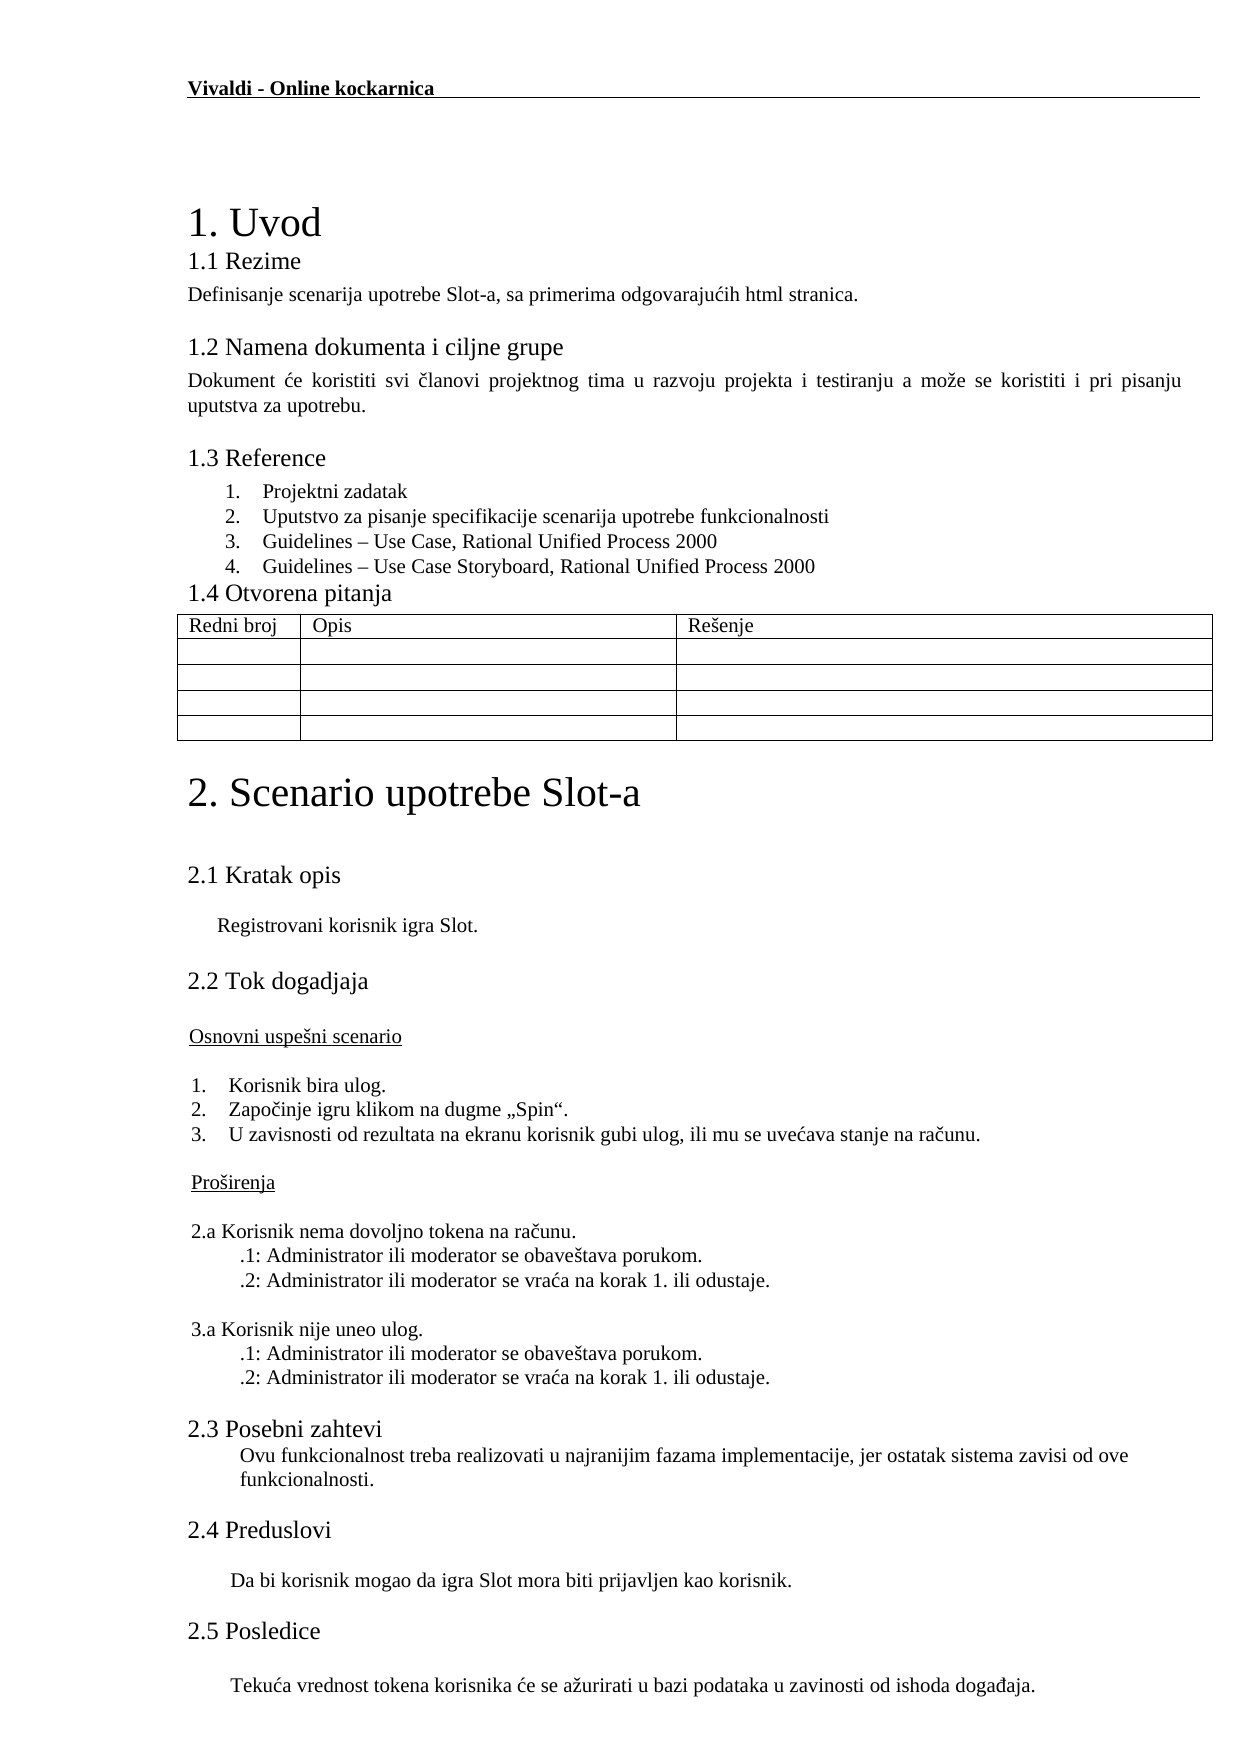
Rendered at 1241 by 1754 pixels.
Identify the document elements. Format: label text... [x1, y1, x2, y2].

text 2.2 Tok dogadjaja [187, 966, 1196, 995]
list Guidelines – Use Case, Rational Unified Process 2000 [225, 529, 1196, 553]
text Registrovani korisnik igra Slot. [211, 913, 1196, 937]
text 2.5 Posledice [187, 1616, 1196, 1644]
table_cell [301, 691, 676, 715]
table_cell [178, 691, 300, 715]
text 1. Uvod [187, 198, 1196, 246]
text Osnovni uspešni scenario [164, 1024, 1196, 1048]
list Projektni zadatak [225, 478, 1196, 503]
list Korisnik bira ulog. [191, 1073, 1196, 1097]
text .2: Administrator ili moderator se vraća na korak 1. ili odustaje. [164, 1365, 1196, 1389]
text 1.4 Otvorena pitanja [187, 578, 1196, 607]
text 2. Scenario upotrebe Slot-a [187, 768, 1196, 816]
table_cell [178, 716, 300, 740]
text .1: Administrator ili moderator se obaveštava porukom. [164, 1243, 1196, 1267]
table_cell [677, 691, 1212, 715]
list Započinje igru klikom na dugme „Spin“. [191, 1097, 1196, 1121]
table_cell [301, 716, 676, 740]
table_cell [301, 639, 676, 664]
table_cell [677, 639, 1212, 664]
text 1.3 Reference [187, 443, 1196, 471]
text .2: Administrator ili moderator se vraća na korak 1. ili odustaje. [164, 1268, 1196, 1292]
text 2.a Korisnik nema dovoljno tokena na računu. [164, 1219, 1196, 1243]
list Guidelines – Use Case Storyboard, Rational Unified Process 2000 [225, 554, 1196, 578]
table_cell [178, 665, 300, 690]
table_header Redni broj [178, 615, 300, 638]
table_cell [677, 665, 1212, 690]
text Definisanje scenarija upotrebe Slot-a, sa primerima odgovarajućih html stranica. [187, 282, 1196, 306]
text Proširenja [164, 1170, 1196, 1194]
table_cell [178, 639, 300, 664]
text .1: Administrator ili moderator se obaveštava porukom. [164, 1341, 1196, 1365]
table_header Opis [301, 615, 676, 638]
text Dokument će koristiti svi članovi projektnog tima u razvoju projekta i testiranju a može se koristiti i pri pisanju uputstva za upotrebu. [187, 368, 1184, 417]
text 2.1 Kratak opis [187, 861, 1196, 889]
list U zavisnosti od rezultata na ekranu korisnik gubi ulog, ili mu se uvećava stanje na računu. [191, 1121, 1196, 1146]
text 2.4 Preduslovi [187, 1515, 1196, 1544]
table_header Rešenje [677, 615, 1212, 638]
text Ovu funkcionalnost treba realizovati u najranijim fazama implementacije, jer ostatak sistema zavisi od ove funkcionalnosti. [239, 1443, 1196, 1491]
table_cell [677, 716, 1212, 740]
table_cell [301, 665, 676, 690]
list Uputstvo za pisanje specifikacije scenarija upotrebe funkcionalnosti [225, 504, 1196, 528]
text 1.1 Rezime [187, 246, 1196, 275]
text 2.3 Posebni zahtevi [187, 1414, 1196, 1442]
text 3.a Korisnik nije uneo ulog. [164, 1316, 1196, 1341]
list Da bi korisnik mogao da igra Slot mora biti prijavljen kao korisnik. [230, 1568, 1196, 1592]
text 1.2 Namena dokumenta i ciljne grupe [187, 332, 1196, 361]
text Tekuća vrednost tokena korisnika će se ažurirati u bazi podataka u zavinosti od ishoda događaja. [230, 1673, 1196, 1697]
